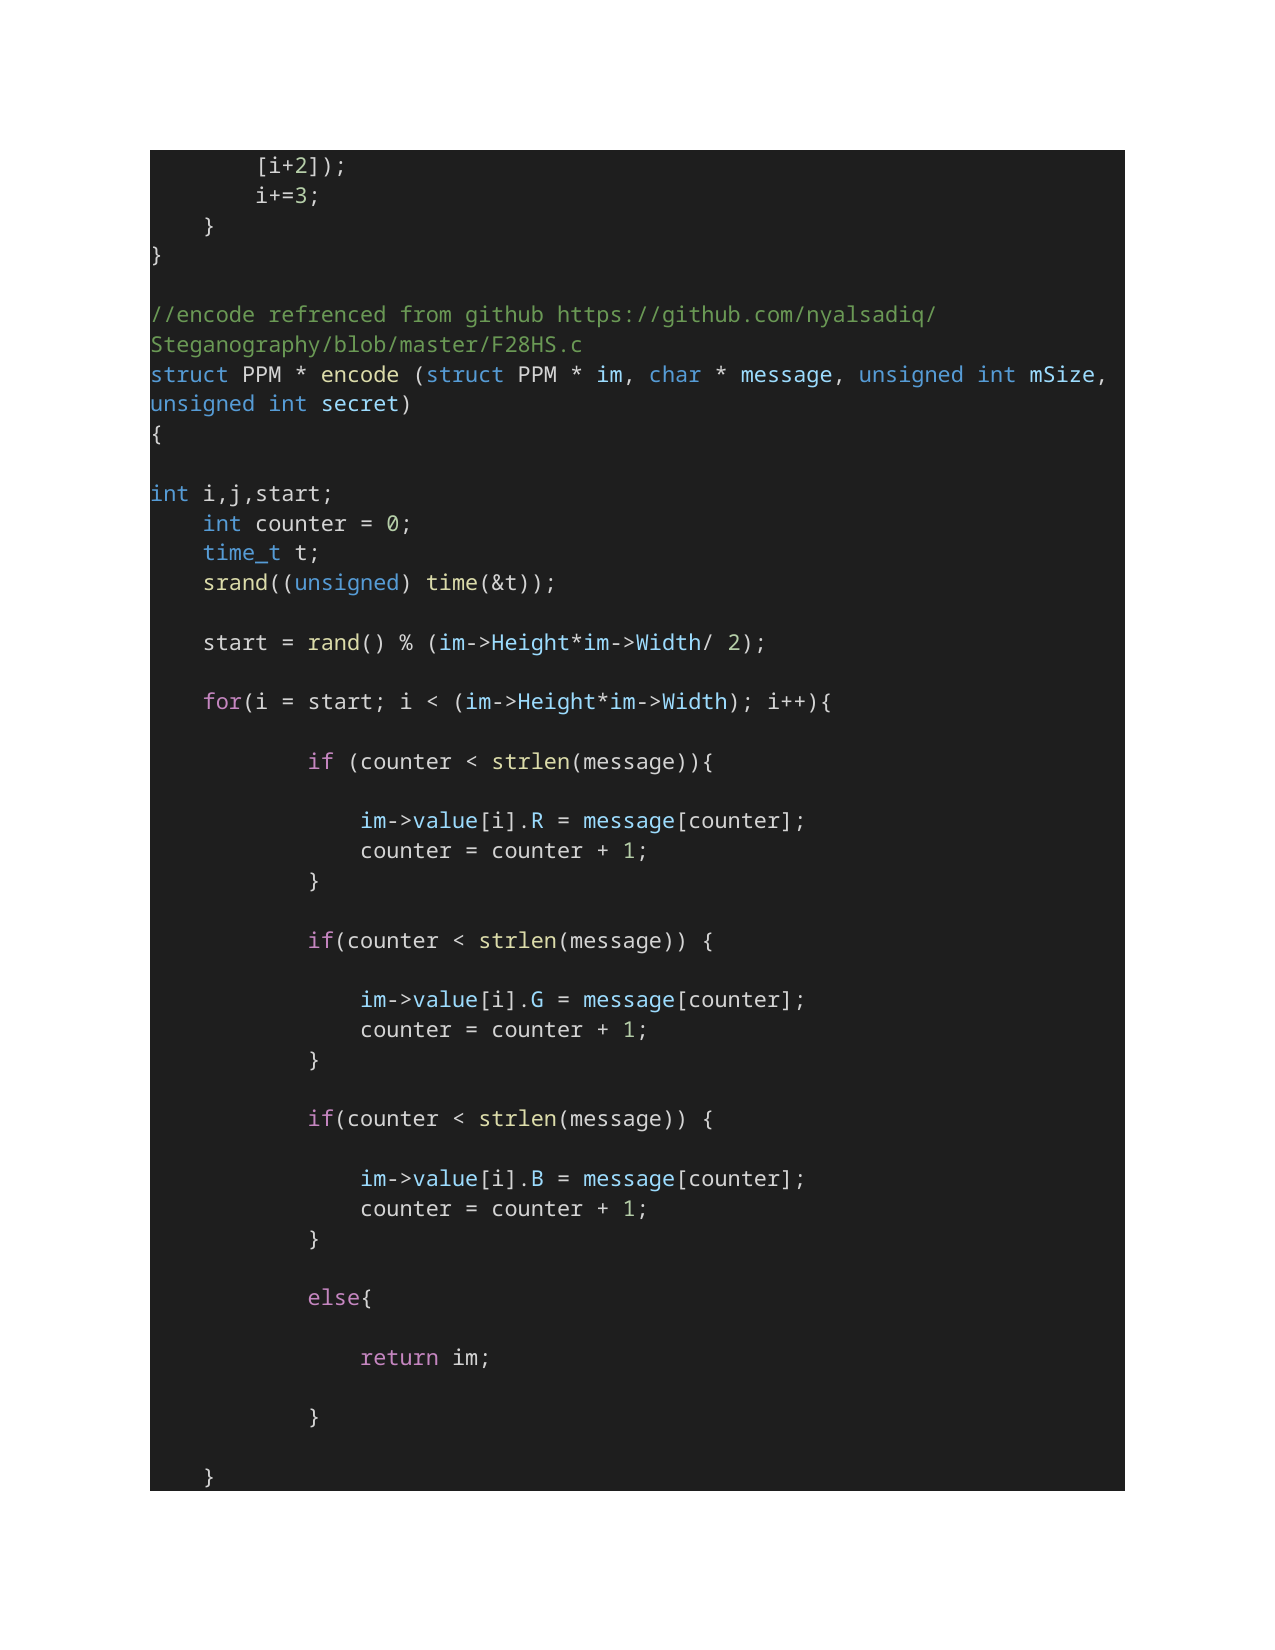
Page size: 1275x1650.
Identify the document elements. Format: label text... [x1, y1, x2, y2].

text counter = counter + 1; [150, 1014, 1125, 1044]
text } [150, 1461, 1125, 1491]
text counter = counter + 1; [150, 835, 1125, 865]
text } [150, 1401, 1125, 1431]
text if (counter < strlen(message)){ [150, 746, 1125, 776]
text } [150, 865, 1125, 895]
text counter = counter + 1; [150, 1193, 1125, 1222]
text { [150, 418, 1125, 448]
text } [150, 209, 1125, 239]
text time_t t; [150, 537, 1125, 567]
text start = rand() % (im->Height*im->Width/ 2); [150, 627, 1125, 656]
text } [150, 239, 1125, 269]
text if(counter < strlen(message)) { [150, 1103, 1125, 1133]
text if(counter < strlen(message)) { [150, 924, 1125, 954]
text struct PPM * encode (struct PPM * im, char * message, unsigned int mSize, unsigned int secret) [150, 358, 1125, 418]
text int counter = 0; [150, 507, 1125, 537]
text im->value[i].B = message[counter]; [150, 1163, 1125, 1193]
text else{ [150, 1282, 1125, 1312]
text } [150, 1044, 1125, 1073]
text return im; [150, 1342, 1125, 1371]
text im->value[i].G = message[counter]; [150, 984, 1125, 1014]
text [i+2]); [150, 150, 1125, 180]
text srand((unsigned) time(&t)); [150, 567, 1125, 597]
text for(i = start; i < (im->Height*im->Width); i++){ [150, 686, 1125, 716]
text i+=3; [150, 180, 1125, 209]
text } [150, 1222, 1125, 1252]
text int i,j,start; [150, 478, 1125, 507]
text //encode refrenced from github https://github.com/nyalsadiq/Steganography/blob/master/F28HS.c [150, 299, 1125, 358]
text im->value[i].R = message[counter]; [150, 805, 1125, 835]
